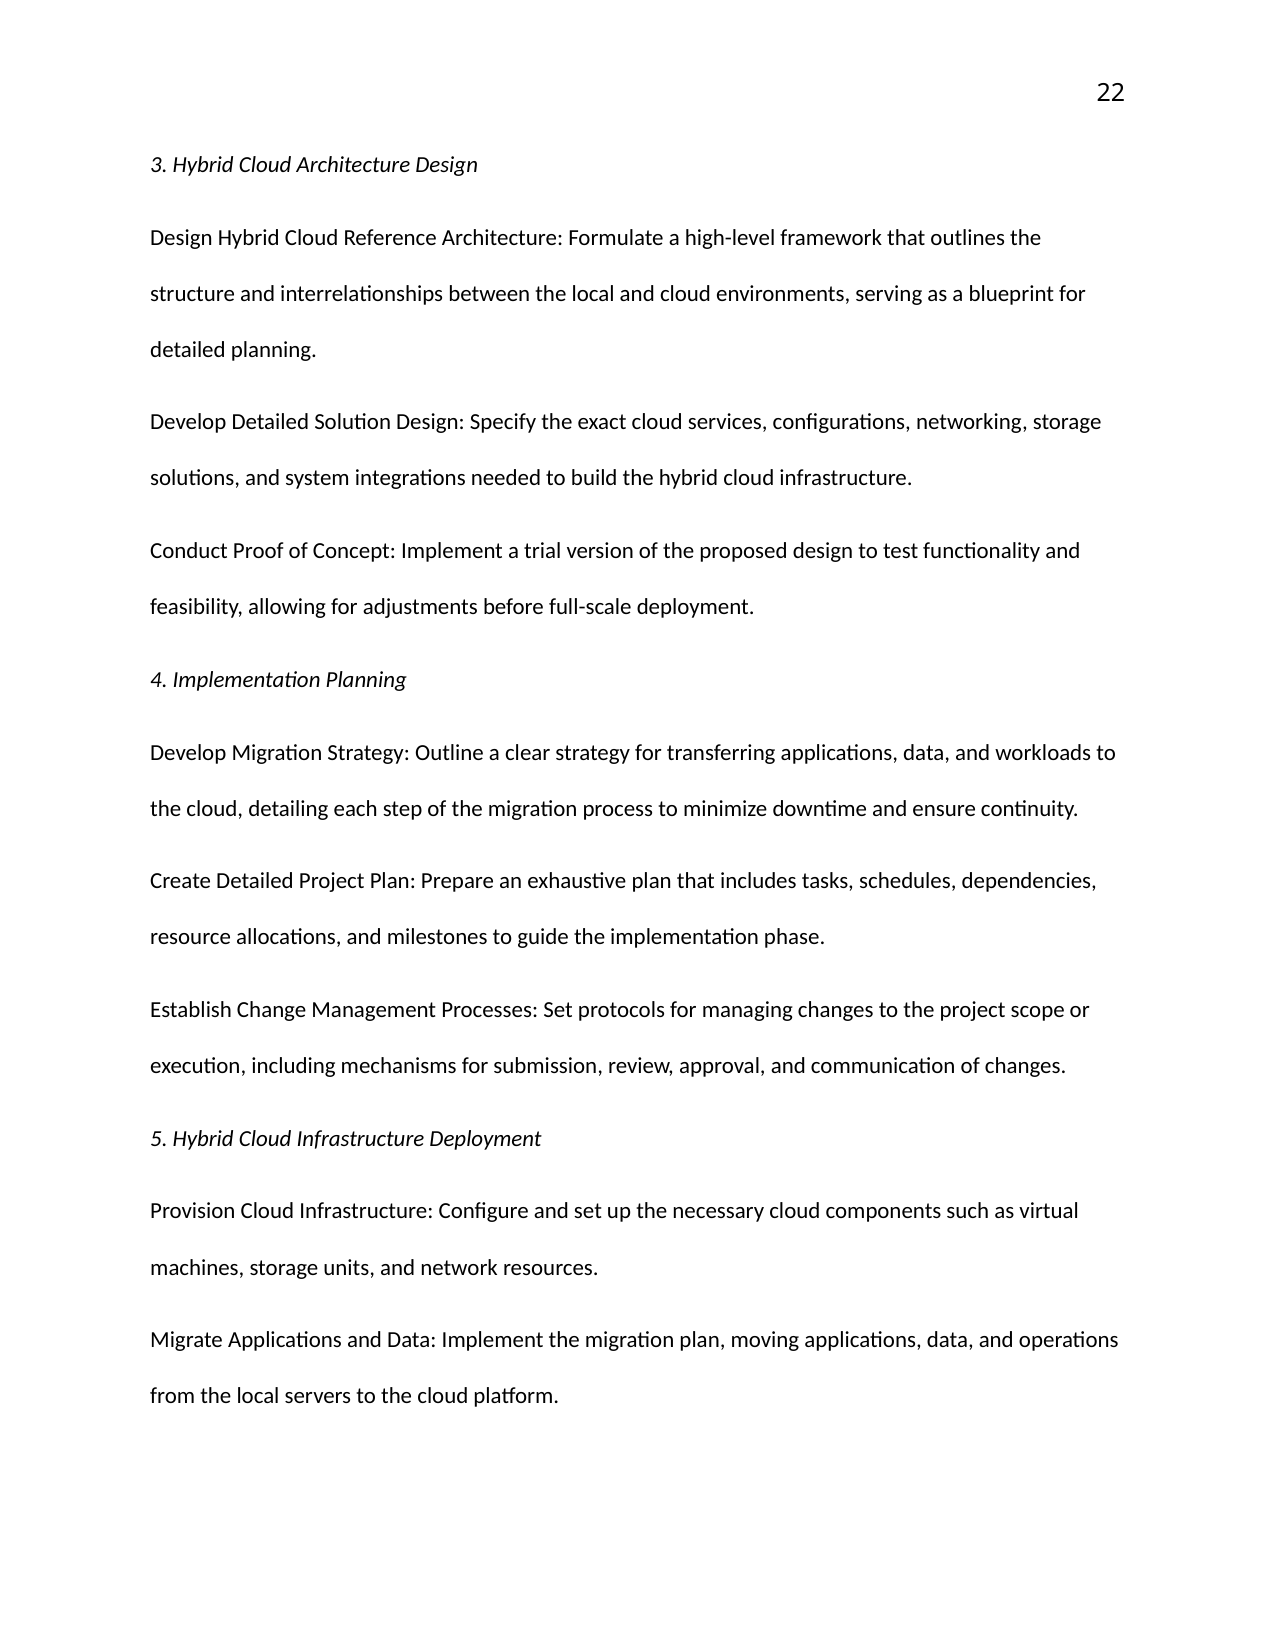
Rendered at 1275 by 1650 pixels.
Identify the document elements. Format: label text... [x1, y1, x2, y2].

text Design Hybrid Cloud Reference Architecture: Formulate a high-level framework that outlines the structure and interrelationships between the local and cloud environments, serving as a blueprint for detailed planning. [150, 223, 1125, 363]
text Migrate Applications and Data: Implement the migration plan, moving applications, data, and operations from the local servers to the cloud platform. [150, 1325, 1125, 1409]
text Conduct Proof of Concept: Implement a trial version of the proposed design to test functionality and feasibility, allowing for adjustments before full-scale deployment. [150, 536, 1125, 620]
text Develop Detailed Solution Design: Specify the exact cloud services, configurations, networking, storage solutions, and system integrations needed to build the hybrid cloud infrastructure. [150, 407, 1125, 492]
text 3. Hybrid Cloud Architecture Design [150, 150, 1125, 178]
text Develop Migration Strategy: Outline a clear strategy for transferring applications, data, and workloads to the cloud, detailing each step of the migration process to minimize downtime and ensure continuity. [150, 738, 1125, 822]
text Create Detailed Project Plan: Prepare an exhaustive plan that includes tasks, schedules, dependencies, resource allocations, and milestones to guide the implementation phase. [150, 866, 1125, 951]
text Establish Change Management Processes: Set protocols for managing changes to the project scope or execution, including mechanisms for submission, review, approval, and communication of changes. [150, 995, 1125, 1079]
text 4. Implementation Planning [150, 665, 1125, 693]
text Provision Cloud Infrastructure: Configure and set up the necessary cloud components such as virtual machines, storage units, and network resources. [150, 1197, 1125, 1281]
text 5. Hybrid Cloud Infrastructure Deployment [150, 1124, 1125, 1152]
